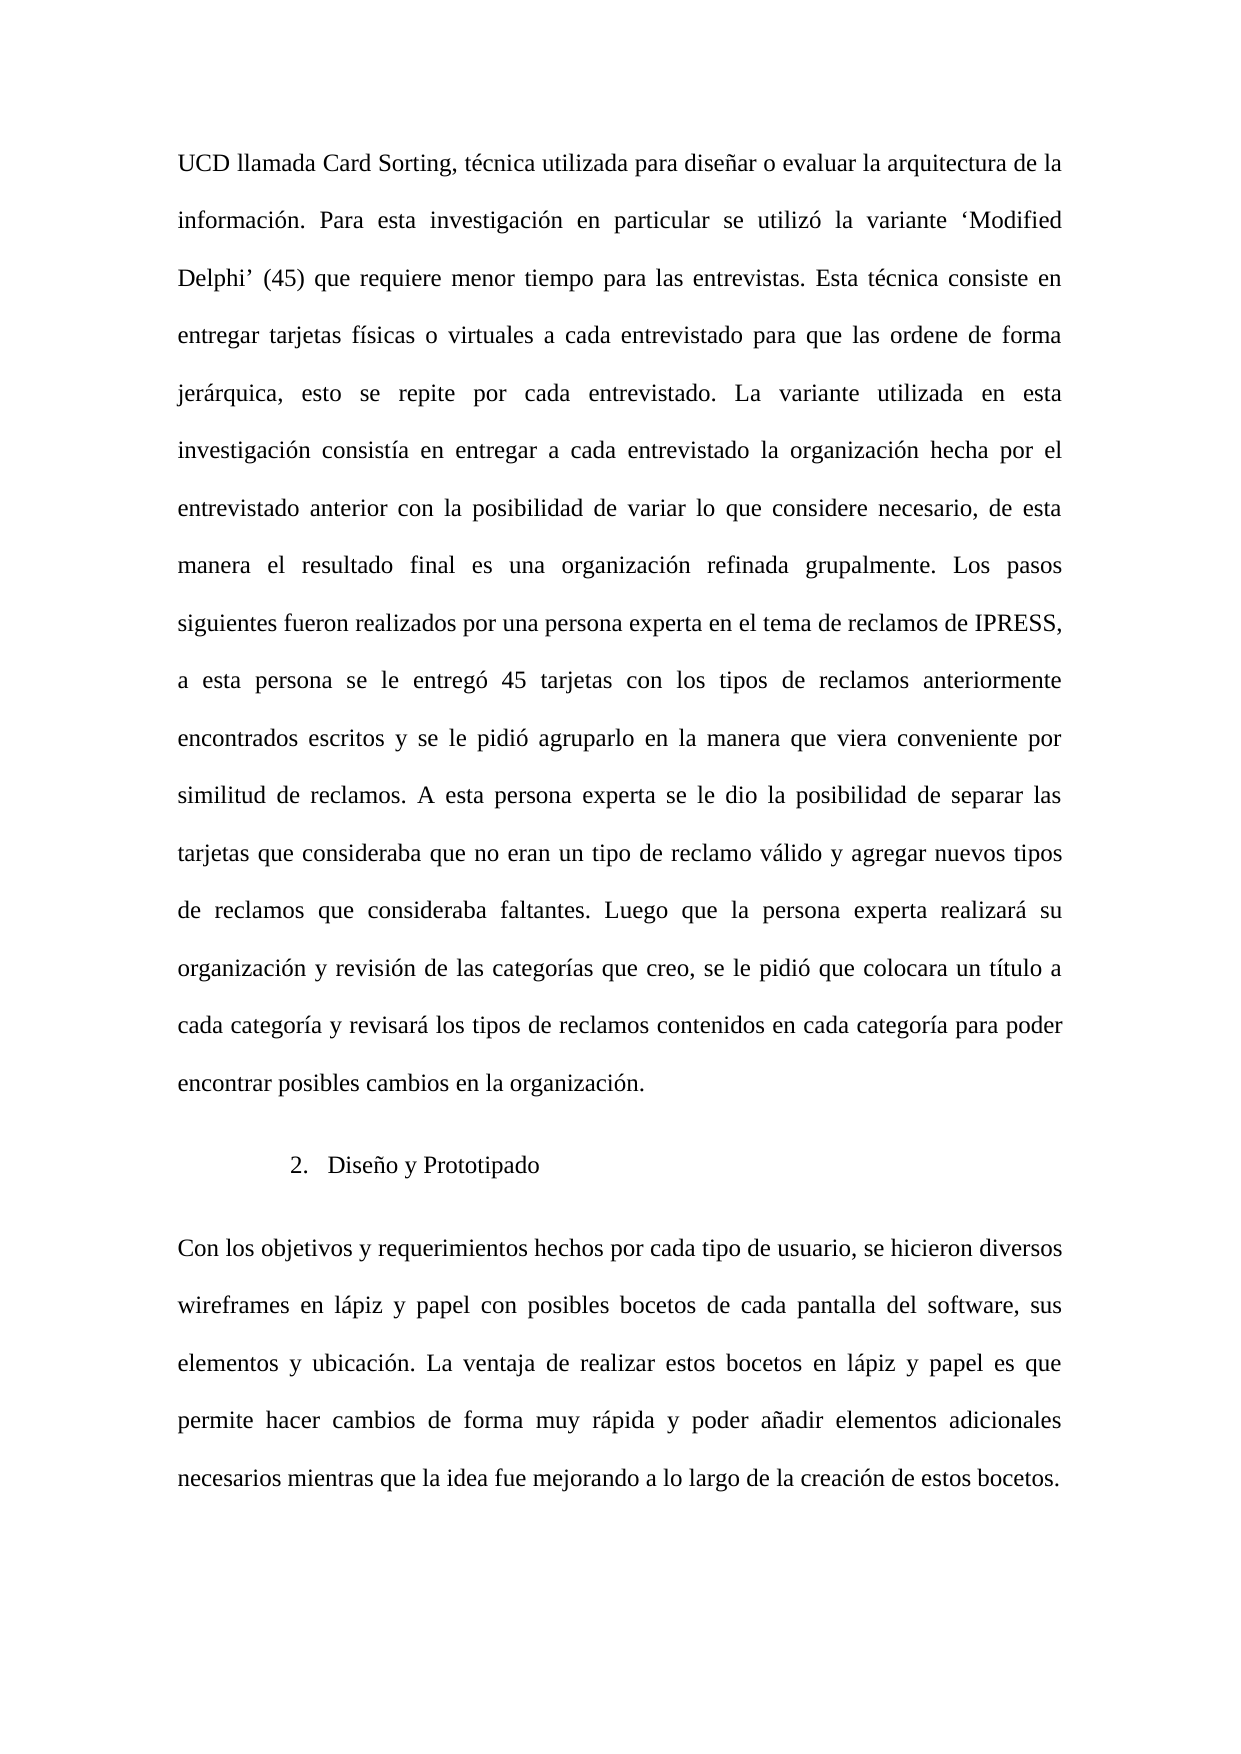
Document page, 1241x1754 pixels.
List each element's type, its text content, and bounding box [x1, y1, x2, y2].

subtitle Diseño y Prototipado [290, 1150, 1063, 1179]
text Con los objetivos y requerimientos hechos por cada tipo de usuario, se hicieron diversos wireframes en lápiz y papel con posibles bocetos de cada pantalla del software, sus elementos y ubicación. La ventaja de realizar estos bocetos en lápiz y papel es que permite hacer cambios de forma muy rápida y poder añadir elementos adicionales necesarios mientras que la idea fue mejorando a lo largo de la creación de estos bocetos. [177, 1233, 1063, 1491]
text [177, 148, 1063, 1096]
